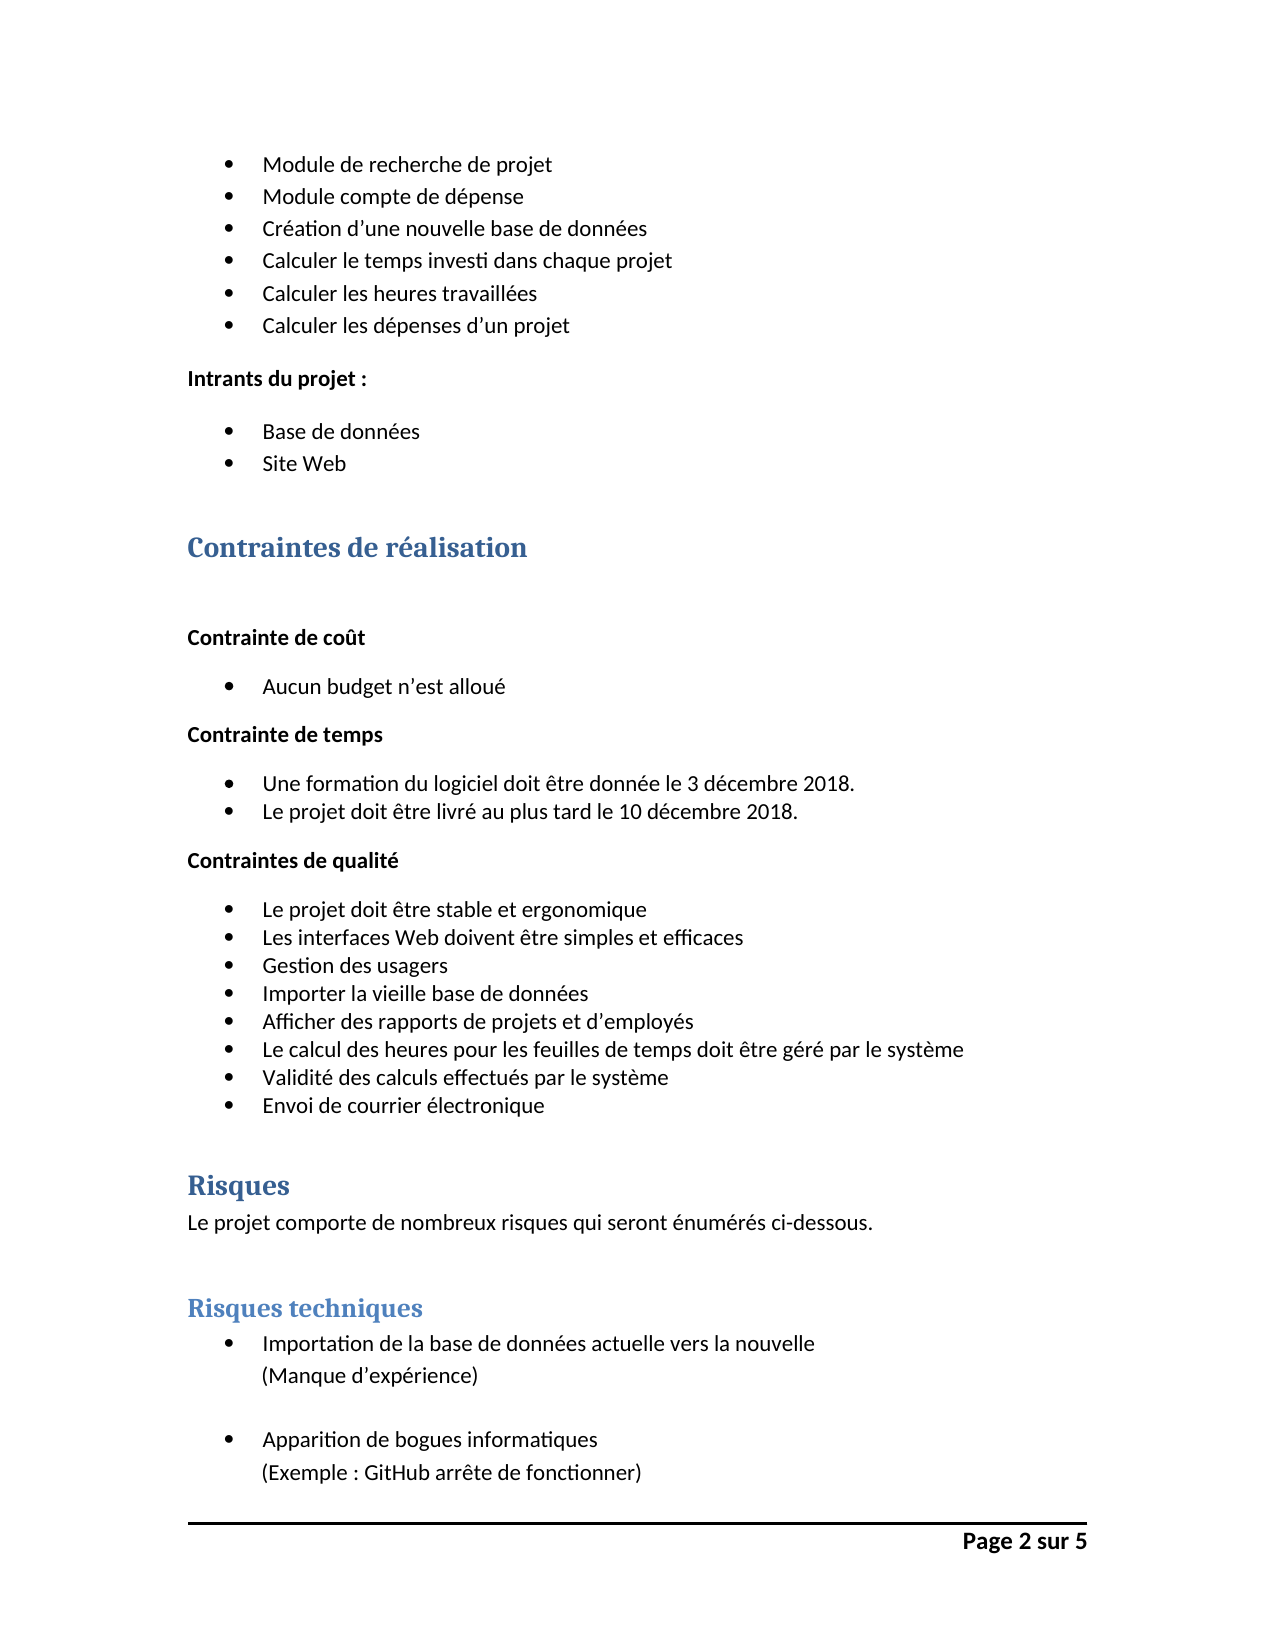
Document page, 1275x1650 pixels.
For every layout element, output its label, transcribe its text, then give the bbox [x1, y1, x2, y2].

text Le projet comporte de nombreux risques qui seront énumérés ci-dessous. [187, 1208, 1087, 1236]
list Site Web [225, 449, 1087, 477]
list Afficher des rapports de projets et d’employés [225, 1007, 1087, 1035]
text (Manque d’expérience) [187, 1361, 1087, 1389]
list Validité des calculs effectués par le système [225, 1063, 1087, 1091]
list Module compte de dépense [225, 182, 1087, 210]
text Contrainte de temps [187, 721, 1087, 749]
list Le calcul des heures pour les feuilles de temps doit être géré par le système [225, 1035, 1087, 1063]
list Calculer les heures travaillées [225, 279, 1087, 307]
list Le projet doit être stable et ergonomique [225, 895, 1087, 923]
list Les interfaces Web doivent être simples et efficaces [225, 923, 1087, 951]
list Calculer les dépenses d’un projet [225, 311, 1087, 339]
list Création d’une nouvelle base de données [225, 214, 1087, 242]
list Envoi de courrier électronique [225, 1091, 1087, 1119]
list Gestion des usagers [225, 951, 1087, 979]
subtitle Risques techniques [187, 1293, 1087, 1324]
list Le projet doit être livré au plus tard le 10 décembre 2018. [225, 797, 1087, 826]
list Apparition de bogues informatiques [225, 1425, 1087, 1453]
text Intrants du projet : [187, 364, 1087, 392]
list Module de recherche de projet [225, 150, 1087, 178]
list Base de données [225, 417, 1087, 445]
list Importer la vieille base de données [225, 979, 1087, 1007]
list Importation de la base de données actuelle vers la nouvelle [225, 1329, 1087, 1357]
list Aucun budget n’est alloué [225, 672, 1087, 700]
list Une formation du logiciel doit être donnée le 3 décembre 2018. [225, 769, 1087, 797]
list Calculer le temps investi dans chaque projet [225, 247, 1087, 274]
text (Exemple : GitHub arrête de fonctionner) [187, 1458, 1087, 1486]
text Contrainte de coût [187, 623, 1087, 651]
subtitle Contraintes de réalisation [187, 531, 1087, 565]
text Contraintes de qualité [187, 846, 1087, 874]
subtitle Risques [187, 1169, 1087, 1203]
